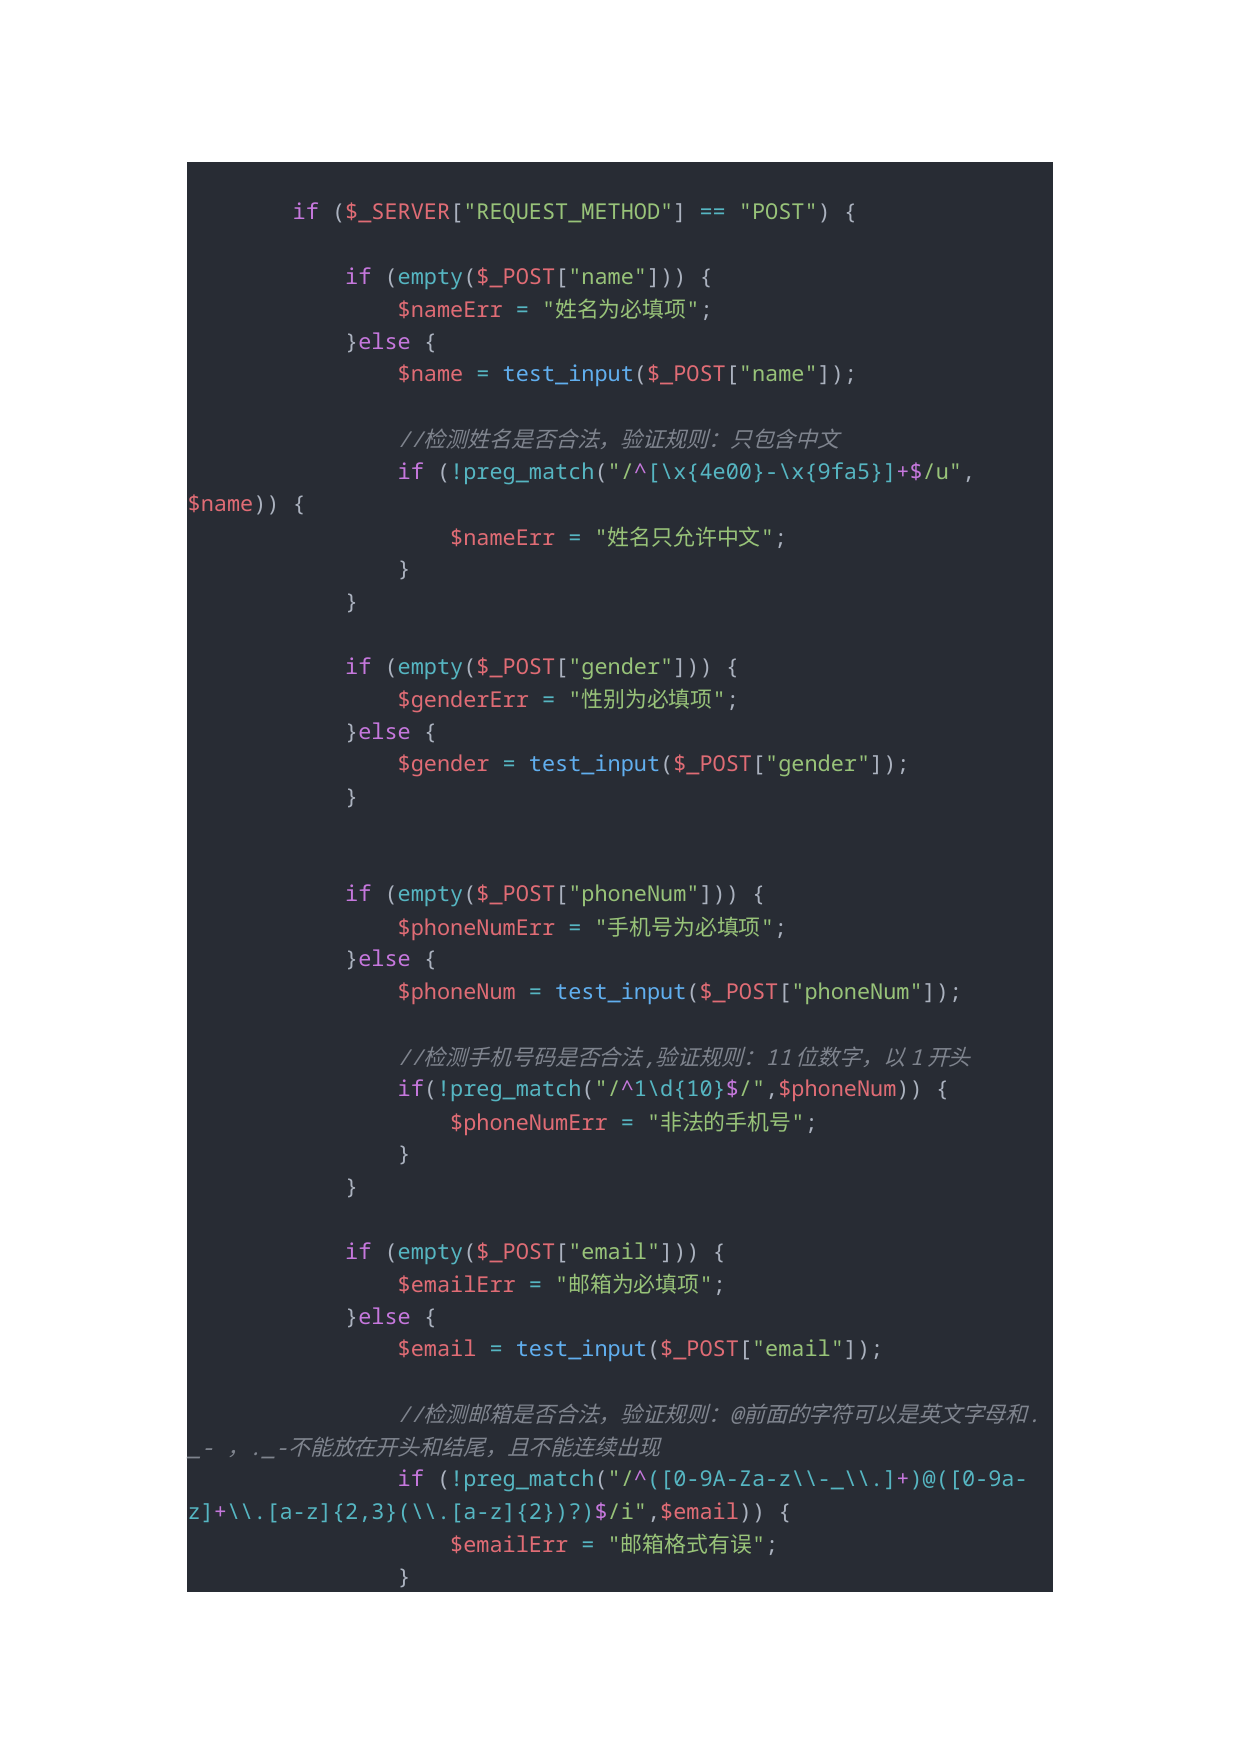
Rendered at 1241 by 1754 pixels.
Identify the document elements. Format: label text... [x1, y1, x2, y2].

text } [187, 552, 1053, 584]
text $emailErr = "邮箱为必填项"; [187, 1267, 1053, 1299]
text if (!preg_match("/^[\x{4e00}-\x{9fa5}]+$/u",$name)) { [187, 454, 1053, 519]
text $emailErr = "邮箱格式有误"; [187, 1527, 1053, 1559]
text if (empty($_POST["name"])) { [187, 259, 1053, 292]
text if (empty($_POST["gender"])) { [187, 649, 1053, 682]
text } [187, 584, 1053, 617]
text if (empty($_POST["email"])) { [187, 1234, 1053, 1267]
text } [187, 1137, 1053, 1169]
text $phoneNumErr = "非法的手机号"; [187, 1104, 1053, 1137]
text }else { [187, 942, 1053, 974]
text if (empty($_POST["phoneNum"])) { [187, 877, 1053, 909]
text //检测手机号码是否合法,验证规则：11位数字，以1开头 [187, 1039, 1053, 1072]
text $email = test_input($_POST["email"]); [187, 1332, 1053, 1364]
text //检测邮箱是否合法，验证规则：@前面的字符可以是英文字母和._- ，._-不能放在开头和结尾，且不能连续出现 [187, 1397, 1053, 1462]
text $nameErr = "姓名为必填项"; [187, 292, 1053, 324]
text $nameErr = "姓名只允许中文"; [187, 519, 1053, 552]
text }else { [187, 1299, 1053, 1332]
text $genderErr = "性别为必填项"; [187, 682, 1053, 714]
text if(!preg_match("/^1\d{10}$/",$phoneNum)) { [187, 1072, 1053, 1104]
text }else { [187, 714, 1053, 747]
text if (!preg_match("/^([0-9A-Za-z\\-_\\.]+)@([0-9a-z]+\\.[a-z]{2,3}(\\.[a-z]{2})?)$/i",$email)) { [187, 1462, 1053, 1527]
text } [187, 779, 1053, 812]
text } [187, 1559, 1053, 1592]
text $name = test_input($_POST["name"]); [187, 357, 1053, 389]
text }else { [187, 324, 1053, 357]
text $phoneNumErr = "手机号为必填项"; [187, 909, 1053, 942]
text } [187, 1169, 1053, 1202]
text $phoneNum = test_input($_POST["phoneNum"]); [187, 974, 1053, 1007]
text $gender = test_input($_POST["gender"]); [187, 747, 1053, 779]
text //检测姓名是否合法，验证规则：只包含中文 [187, 422, 1053, 454]
text if ($_SERVER["REQUEST_METHOD"] == "POST") { [187, 194, 1053, 227]
